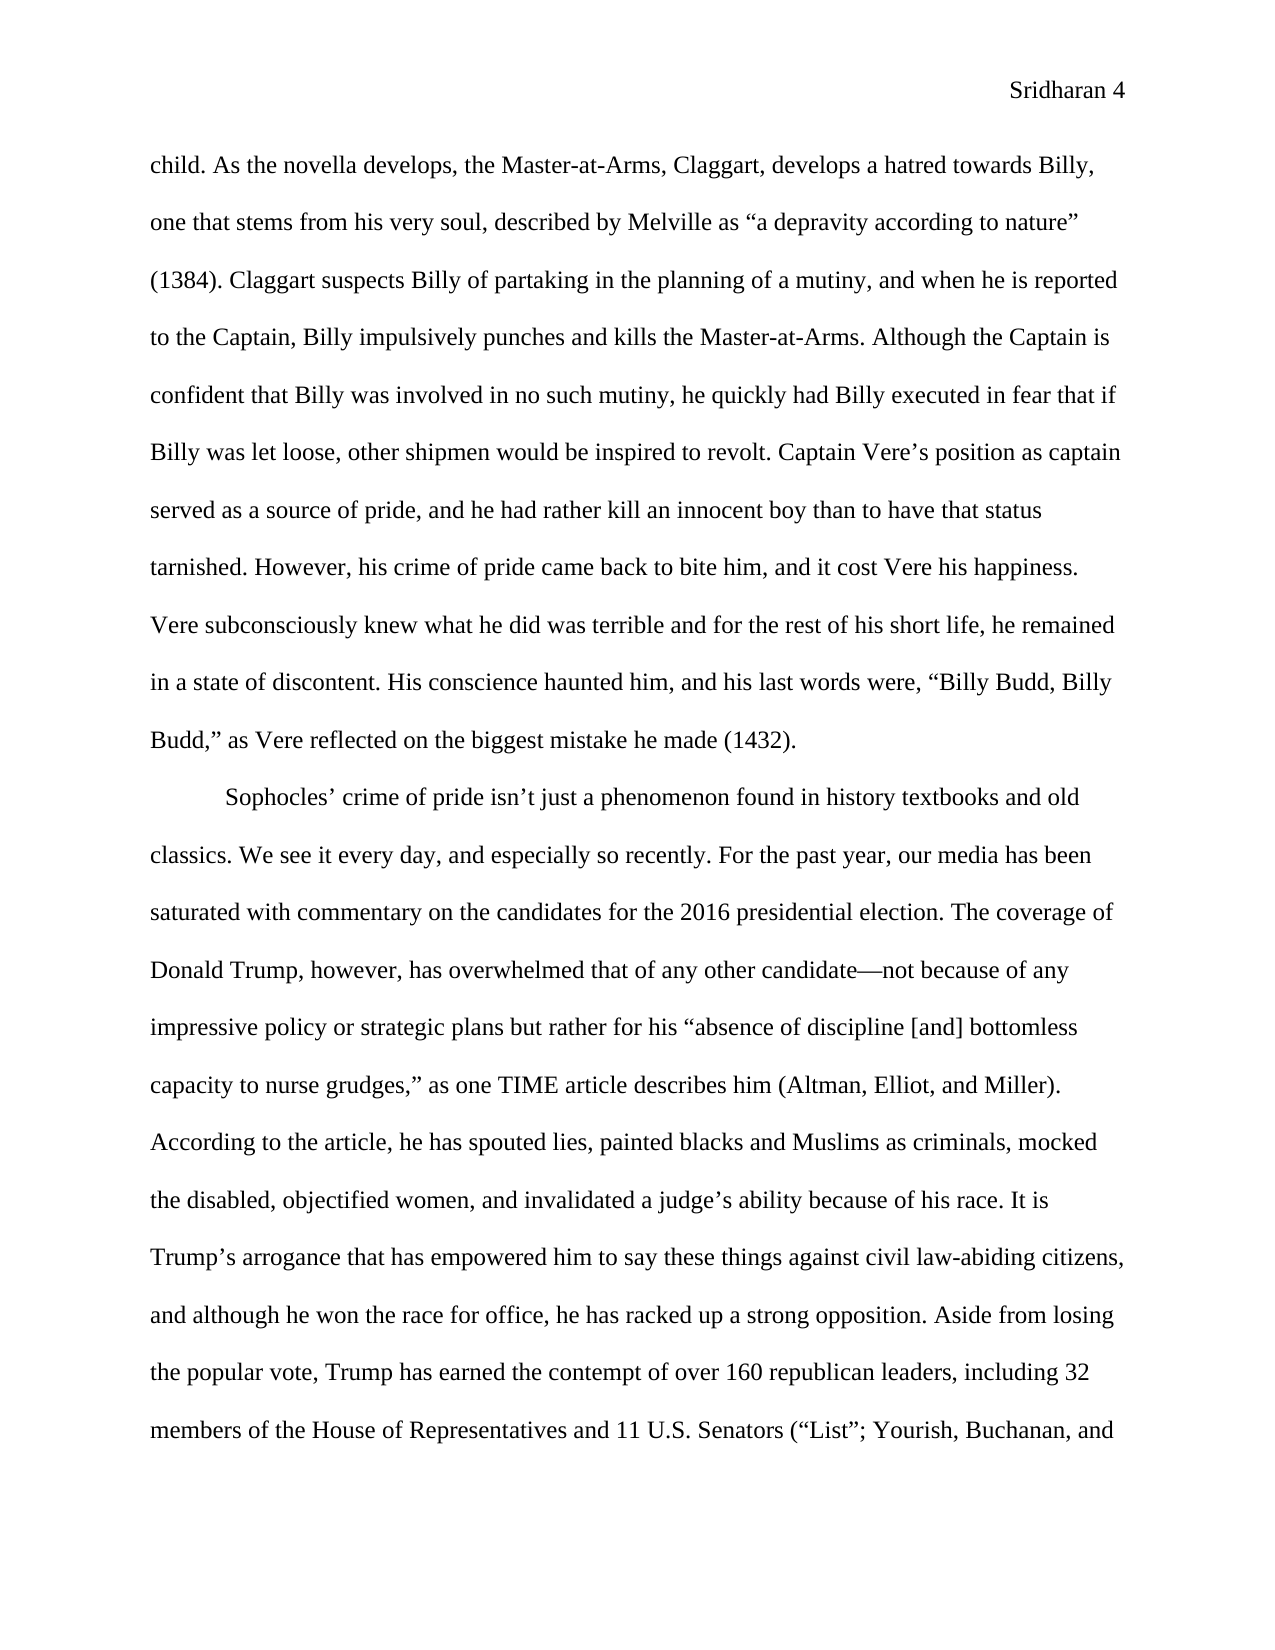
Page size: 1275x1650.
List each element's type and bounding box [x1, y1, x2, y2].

text [150, 150, 1125, 754]
text [150, 782, 1125, 1444]
